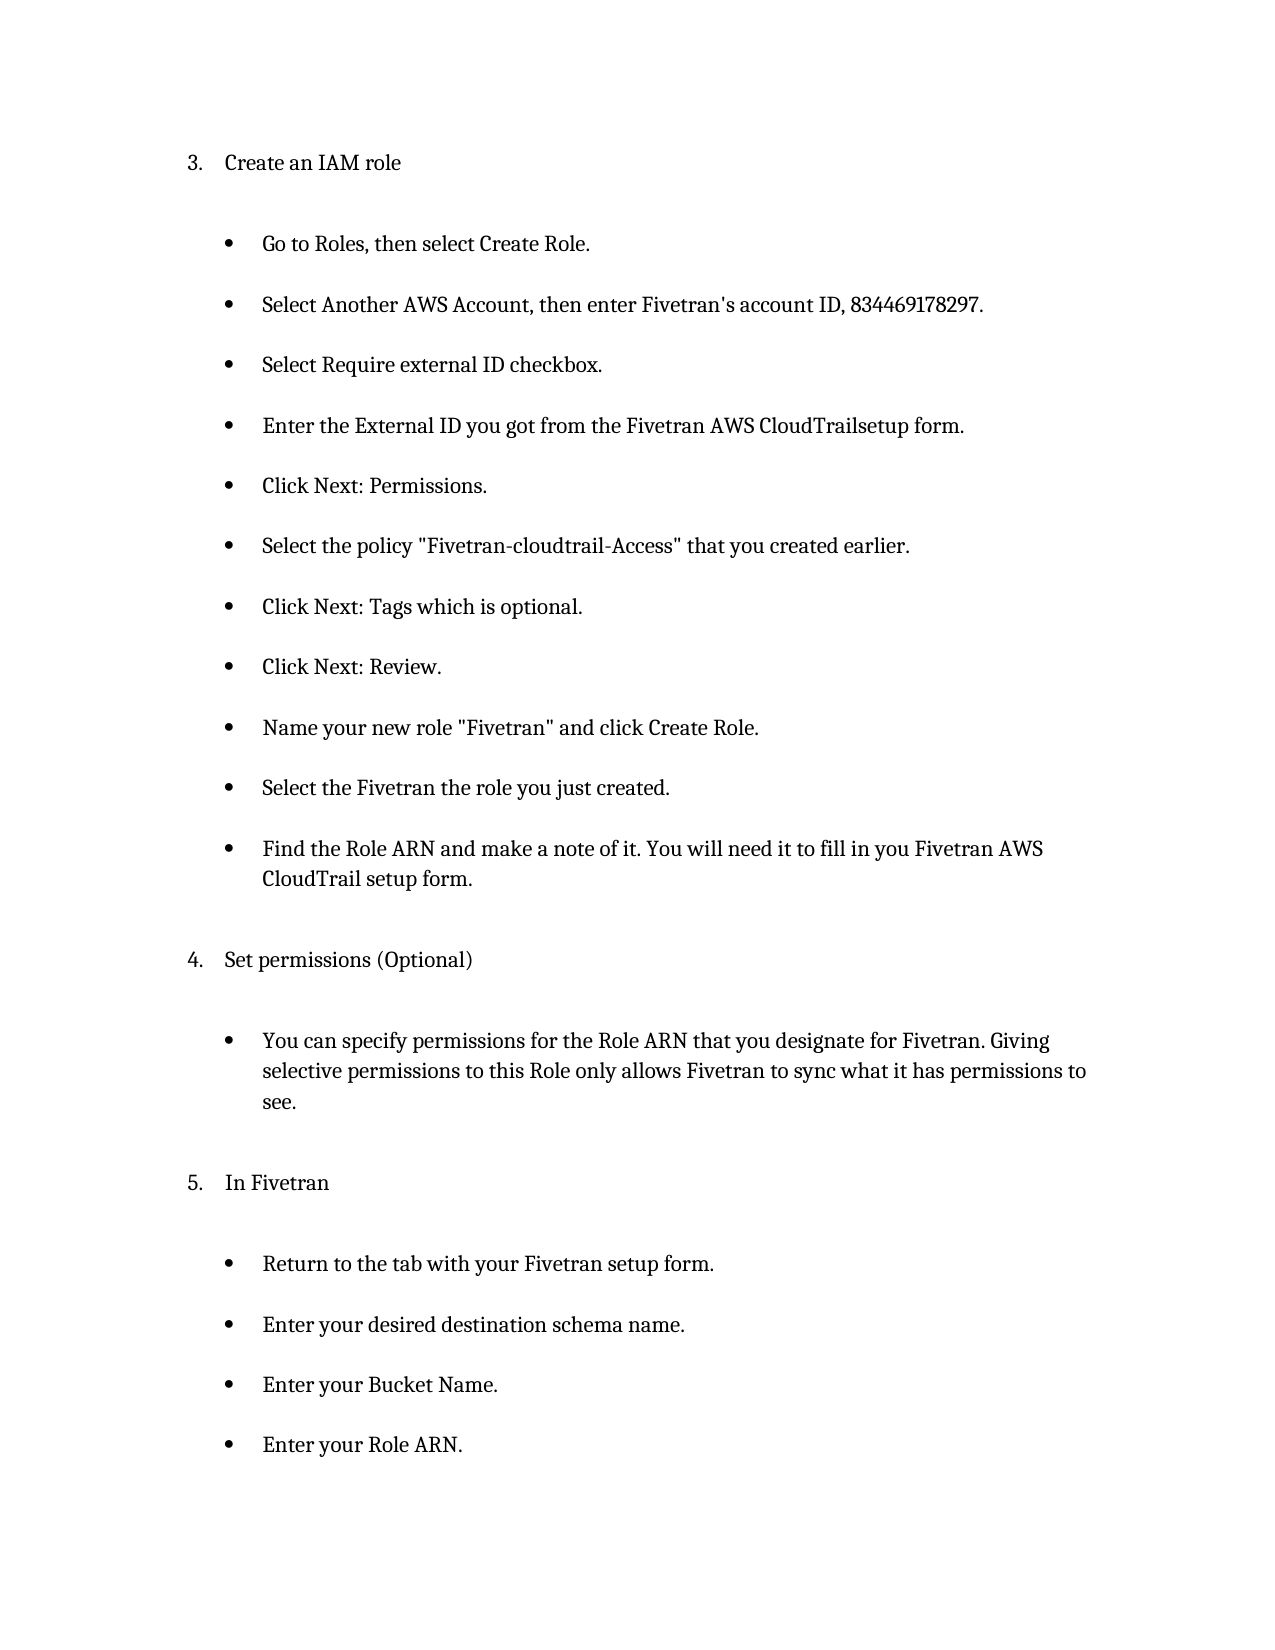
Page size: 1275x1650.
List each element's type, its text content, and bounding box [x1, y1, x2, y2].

list Select the policy "Fivetran-cloudtrail-Access" that you created earlier. [225, 533, 1087, 590]
list Go to Roles, then select Create Role. [225, 231, 1087, 288]
list Find the Role ARN and make a note of it. You will need it to fill in you Fivetran AWS CloudTrail setup form. [225, 835, 1087, 922]
list You can specify permissions for the Role ARN that you designate for Fivetran. Giving selective permissions to this Role only allows Fivetran to sync what it has permissions to see. [225, 1028, 1087, 1145]
list Enter your Bucket Name. [225, 1372, 1087, 1428]
list Select Another AWS Account, then enter Fivetran's account ID, 834469178297. [225, 292, 1087, 348]
list Enter your Role ARN. [225, 1432, 1087, 1489]
list Enter the External ID you got from the Fivetran AWS CloudTrailsetup form. [225, 412, 1087, 469]
list Click Next: Review. [225, 654, 1087, 711]
list Select the Fivetran the role you just created. [225, 775, 1087, 832]
list Click Next: Tags which is optional. [225, 594, 1087, 650]
list Return to the tab with your Fivetran setup form. [225, 1251, 1087, 1308]
list In Fivetran [187, 1170, 1087, 1226]
list Create an IAM role [187, 150, 1087, 207]
list Enter your desired destination schema name. [225, 1311, 1087, 1368]
list Click Next: Permissions. [225, 473, 1087, 529]
list Set permissions (Optional) [187, 947, 1087, 1003]
list Name your new role "Fivetran" and click Create Role. [225, 714, 1087, 771]
list Select Require external ID checkbox. [225, 352, 1087, 409]
